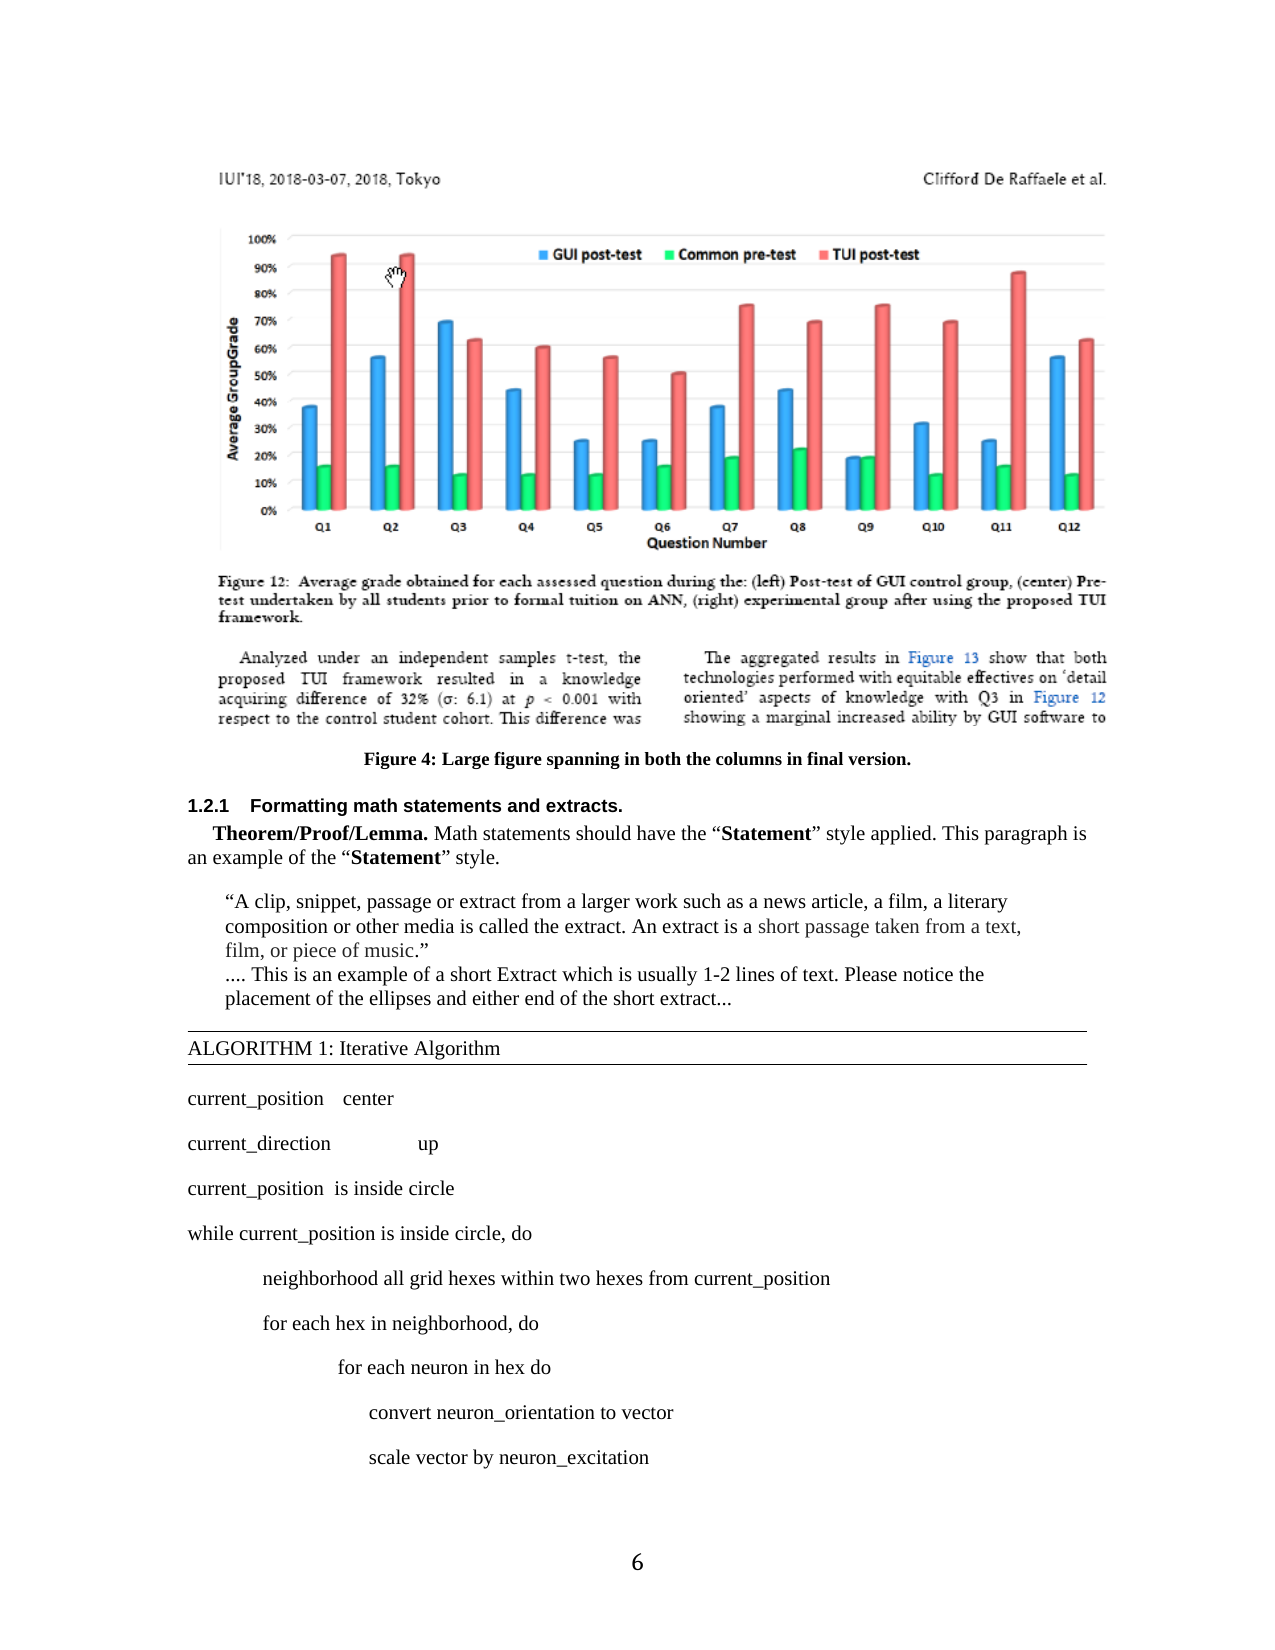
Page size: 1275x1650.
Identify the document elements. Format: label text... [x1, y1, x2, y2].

text current_position center [187, 1086, 1087, 1110]
text ALGORITHM 1: Iterative Algorithm [187, 1032, 1087, 1065]
text for each hex in neighborhood, do [187, 1310, 1087, 1334]
text Figure 4: Large figure spanning in both the columns in final version. [187, 748, 1087, 770]
picture [187, 150, 1137, 726]
text current_position is inside circle [187, 1176, 1087, 1200]
text neighborhood all grid hexes within two hexes from current_position [187, 1266, 1087, 1289]
text current_direction up [187, 1131, 1087, 1155]
text scale vector by neuron_excitation [187, 1445, 1087, 1469]
text for each neuron in hex do [187, 1355, 1087, 1379]
text convert neuron_orientation to vector [187, 1400, 1087, 1424]
text Theorem/Proof/Lemma. Math statements should have the “Statement” style applied. This paragraph is an example of the “Statement” style. [187, 821, 1087, 869]
text .... This is an example of a short Extract which is usually 1-2 lines of text. Please notice the placement of the ellipses and either end of the short extract... [225, 962, 1050, 1010]
text “A clip, snippet, passage or extract from a larger work such as a news article, a film, a literary composition or other media is called the extract. An extract is a short passage taken from a text, film, or piece of music.” [225, 889, 1050, 962]
text Formatting math statements and extracts. [187, 795, 1087, 816]
text while current_position is inside circle, do [187, 1221, 1087, 1245]
